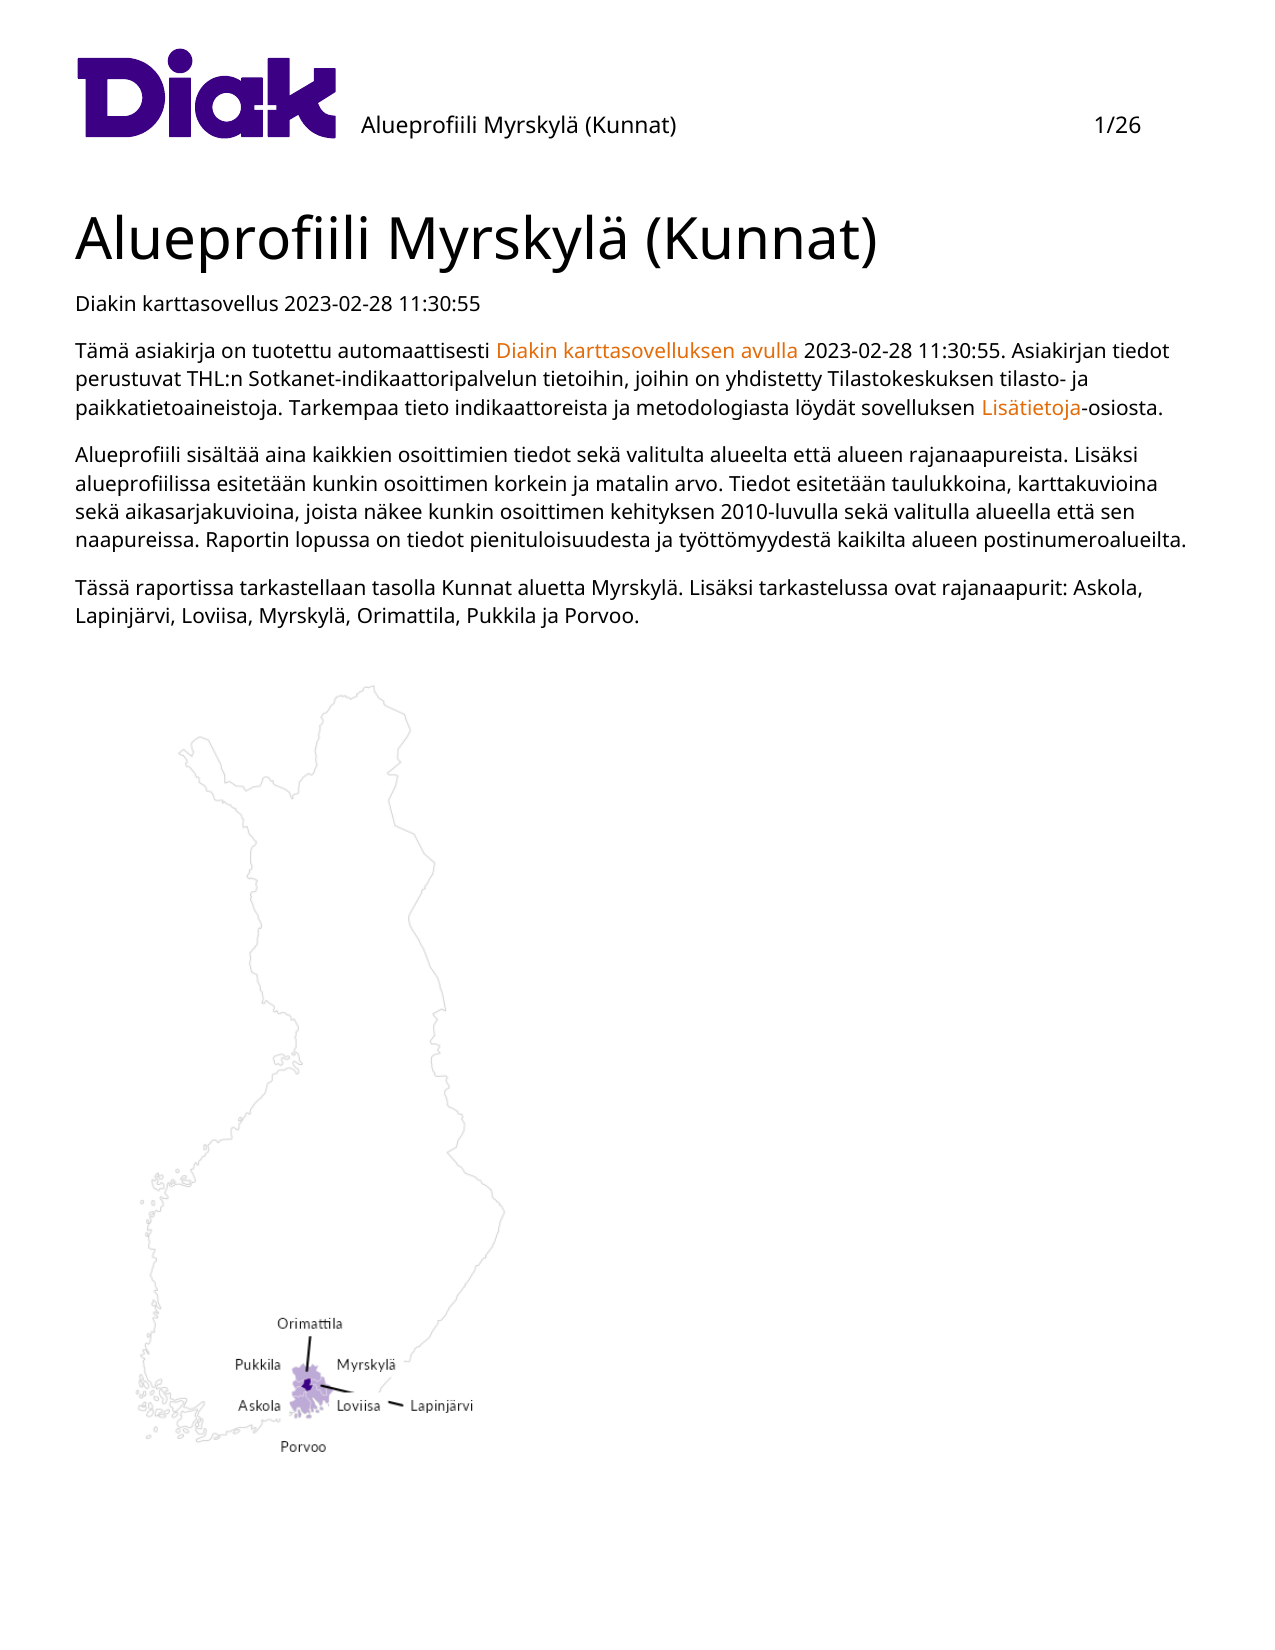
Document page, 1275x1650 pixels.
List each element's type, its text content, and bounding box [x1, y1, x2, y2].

text Alueprofiili sisältää aina kaikkien osoittimien tiedot sekä valitulta alueelta että alueen rajanaapureista. Lisäksi alueprofiilissa esitetään kunkin osoittimen korkein ja matalin arvo. Tiedot esitetään taulukkoina, karttakuvioina sekä aikasarjakuvioina, joista näkee kunkin osoittimen kehityksen 2010-luvulla sekä valitulla alueella että sen naapureissa. Raportin lopussa on tiedot pienituloisuudesta ja työttömyydestä kaikilta alueen postinumeroalueilta. [75, 440, 1200, 554]
text Tässä raportissa tarkastellaan tasolla Kunnat aluetta Myrskylä. Lisäksi tarkastelussa ovat rajanaapurit: Askola, Lapinjärvi, Loviisa, Myrskylä, Orimattila, Pukkila ja Porvoo. [75, 573, 1200, 629]
text Tämä asiakirja on tuotettu automaattisesti Diakin karttasovelluksen avulla 2023-02-28 11:30:55. Asiakirjan tiedot perustuvat THL:n Sotkanet-indikaattoripalvelun tietoihin, joihin on yhdistetty Tilastokeskuksen tilasto- ja paikkatietoaineistoja. Tarkempaa tieto indikaattoreista ja metodologiasta löydät sovelluksen Lisätietoja-osiosta. [75, 336, 1200, 421]
text Diakin karttasovellus 2023-02-28 11:30:55 [75, 289, 1200, 317]
title Alueprofiili Myrskylä (Kunnat) [75, 197, 1200, 276]
picture [93, 648, 548, 1480]
